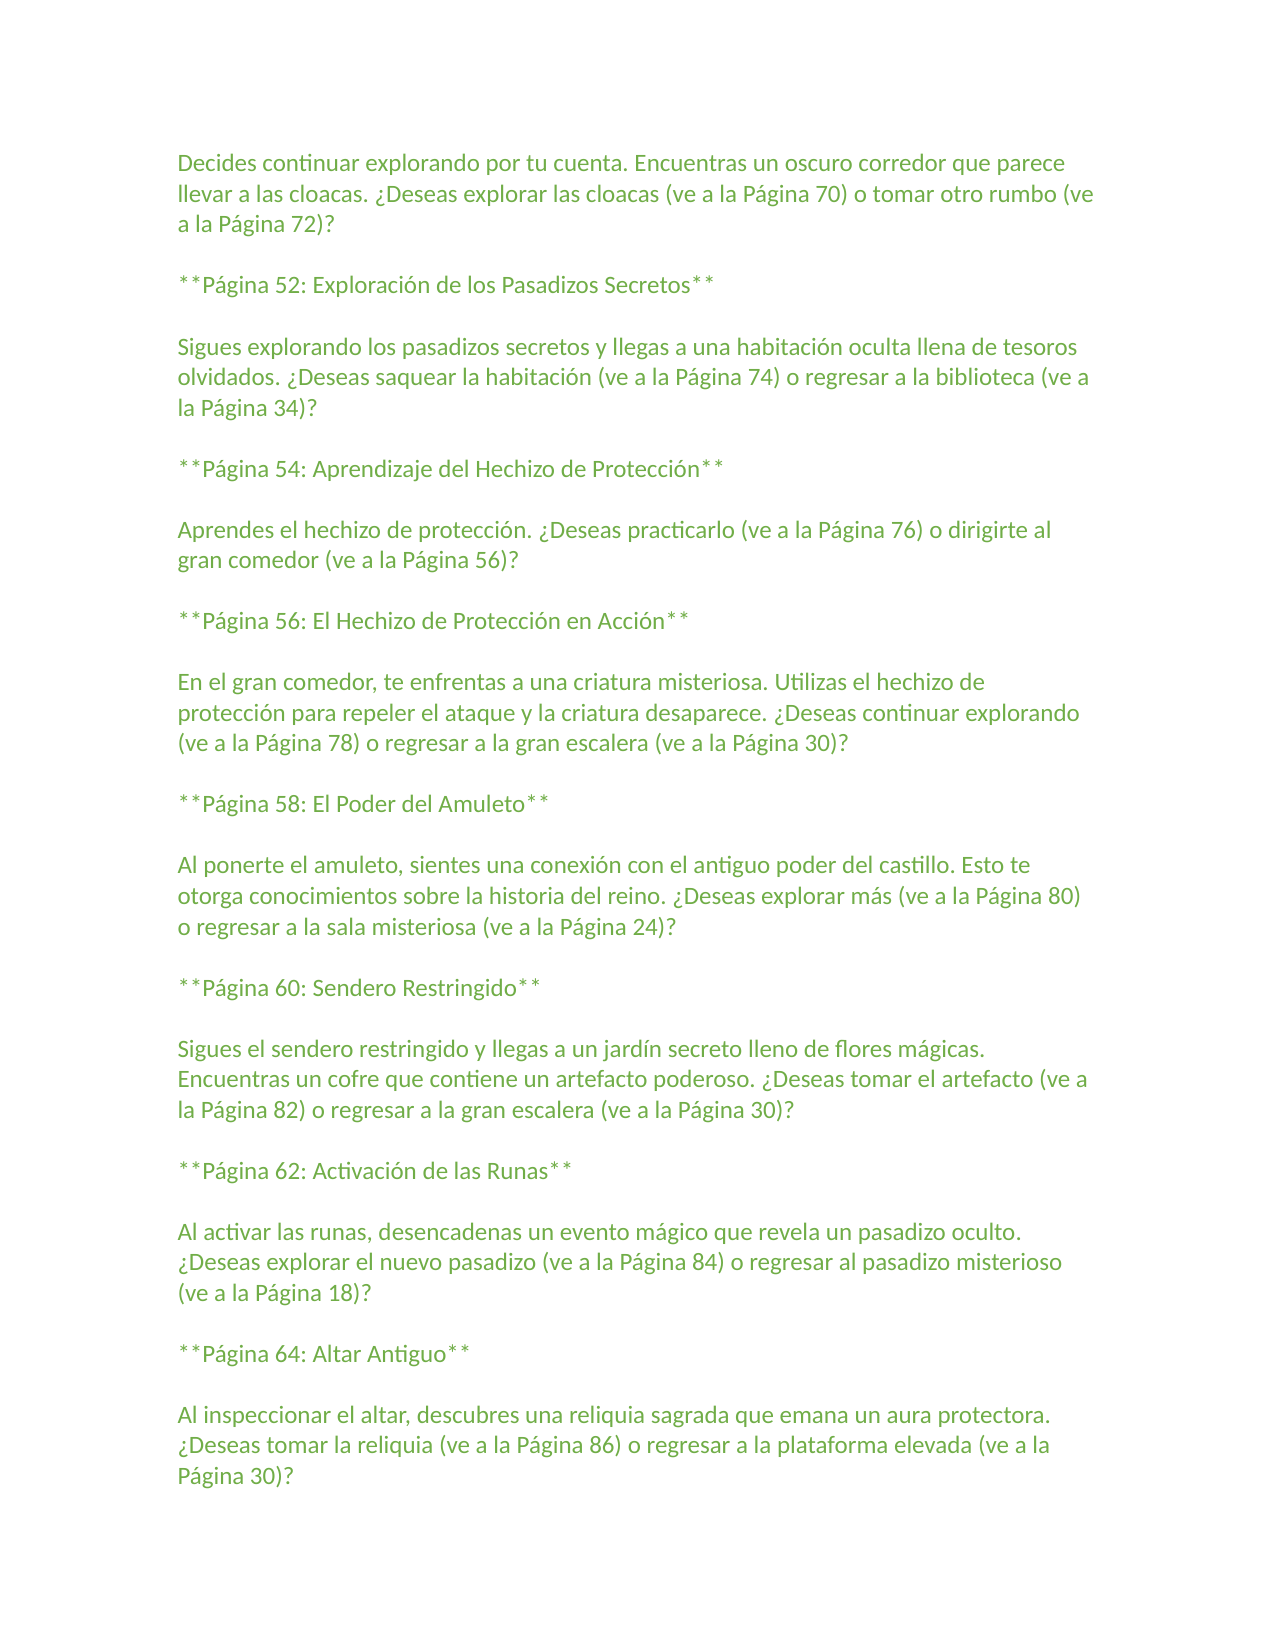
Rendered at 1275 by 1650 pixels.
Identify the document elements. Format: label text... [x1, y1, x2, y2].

text Al ponerte el amuleto, sientes una conexión con el antiguo poder del castillo. Esto te otorga conocimientos sobre la historia del reino. ¿Deseas explorar más (ve a la Página 80) o regresar a la sala misteriosa (ve a la Página 24)? [177, 849, 1098, 941]
text Al inspeccionar el altar, descubres una reliquia sagrada que emana un aura protectora. ¿Deseas tomar la reliquia (ve a la Página 86) o regresar a la plataforma elevada (ve a la Página 30)? [177, 1399, 1098, 1491]
text **Página 56: El Hechizo de Protección en Acción** [177, 605, 1098, 636]
text Sigues explorando los pasadizos secretos y llegas a una habitación oculta llena de tesoros olvidados. ¿Deseas saquear la habitación (ve a la Página 74) o regresar a la biblioteca (ve a la Página 34)? [177, 331, 1098, 422]
text **Página 64: Altar Antiguo** [177, 1338, 1098, 1368]
text **Página 52: Exploración de los Pasadizos Secretos** [177, 270, 1098, 300]
text Aprendes el hechizo de protección. ¿Deseas practicarlo (ve a la Página 76) o dirigirte al gran comedor (ve a la Página 56)? [177, 514, 1098, 575]
text **Página 62: Activación de las Runas** [177, 1155, 1098, 1185]
text **Página 58: El Poder del Amuleto** [177, 788, 1098, 819]
text Al activar las runas, desencadenas un evento mágico que revela un pasadizo oculto. ¿Deseas explorar el nuevo pasadizo (ve a la Página 84) o regresar al pasadizo misterioso (ve a la Página 18)? [177, 1216, 1098, 1307]
text Decides continuar explorando por tu cuenta. Encuentras un oscuro corredor que parece llevar a las cloacas. ¿Deseas explorar las cloacas (ve a la Página 70) o tomar otro rumbo (ve a la Página 72)? [177, 148, 1098, 239]
text **Página 60: Sendero Restringido** [177, 972, 1098, 1002]
text Sigues el sendero restringido y llegas a un jardín secreto lleno de flores mágicas. Encuentras un cofre que contiene un artefacto poderoso. ¿Deseas tomar el artefacto (ve a la Página 82) o regresar a la gran escalera (ve a la Página 30)? [177, 1033, 1098, 1124]
text **Página 54: Aprendizaje del Hechizo de Protección** [177, 453, 1098, 483]
text En el gran comedor, te enfrentas a una criatura misteriosa. Utilizas el hechizo de protección para repeler el ataque y la criatura desaparece. ¿Deseas continuar explorando (ve a la Página 78) o regresar a la gran escalera (ve a la Página 30)? [177, 666, 1098, 758]
